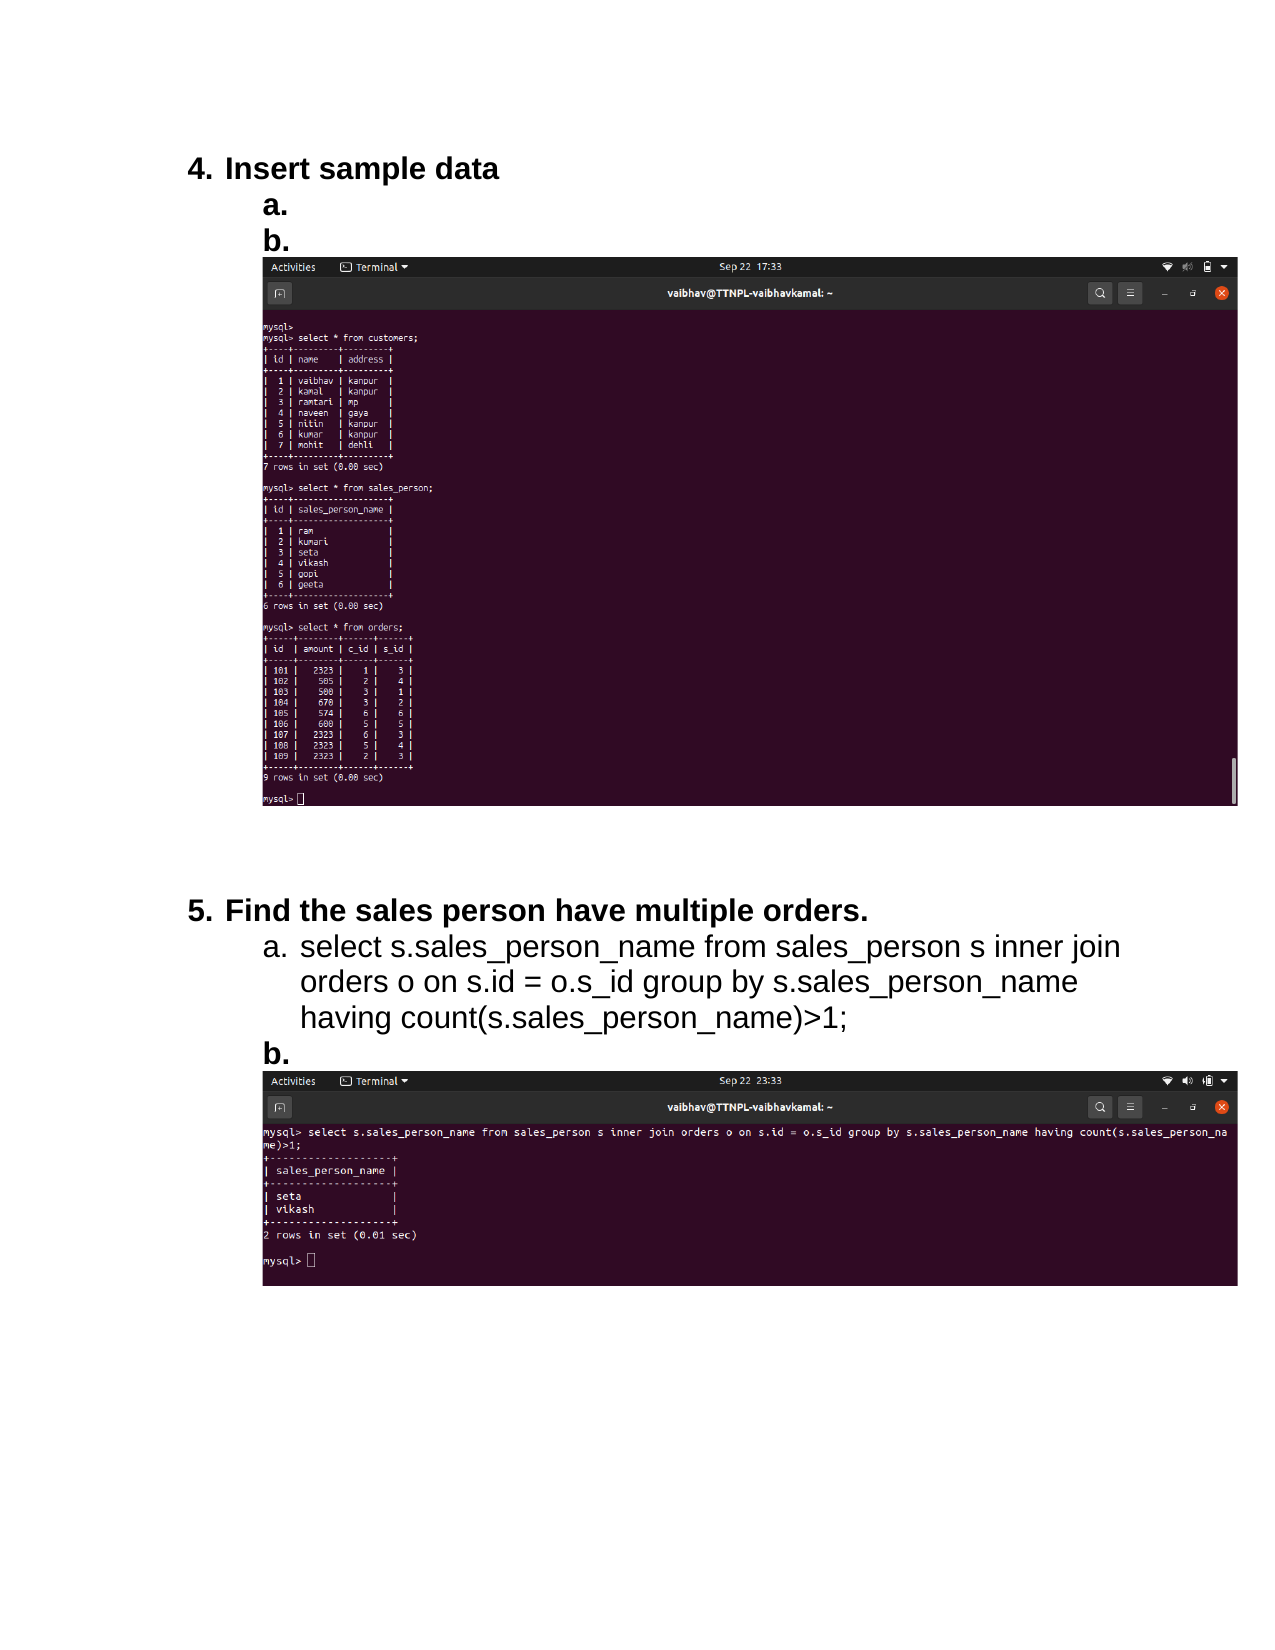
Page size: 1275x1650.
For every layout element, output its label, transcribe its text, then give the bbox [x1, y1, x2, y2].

list Insert sample data [187, 150, 1125, 186]
picture [262, 1071, 1238, 1286]
list select s.sales_person_name from sales_person s inner join orders o on s.id = o.s_id group by s.sales_person_name having count(s.sales_person_name)>1; [262, 928, 1125, 1035]
picture [262, 257, 1238, 806]
list Find the sales person have multiple orders. [187, 892, 1125, 928]
